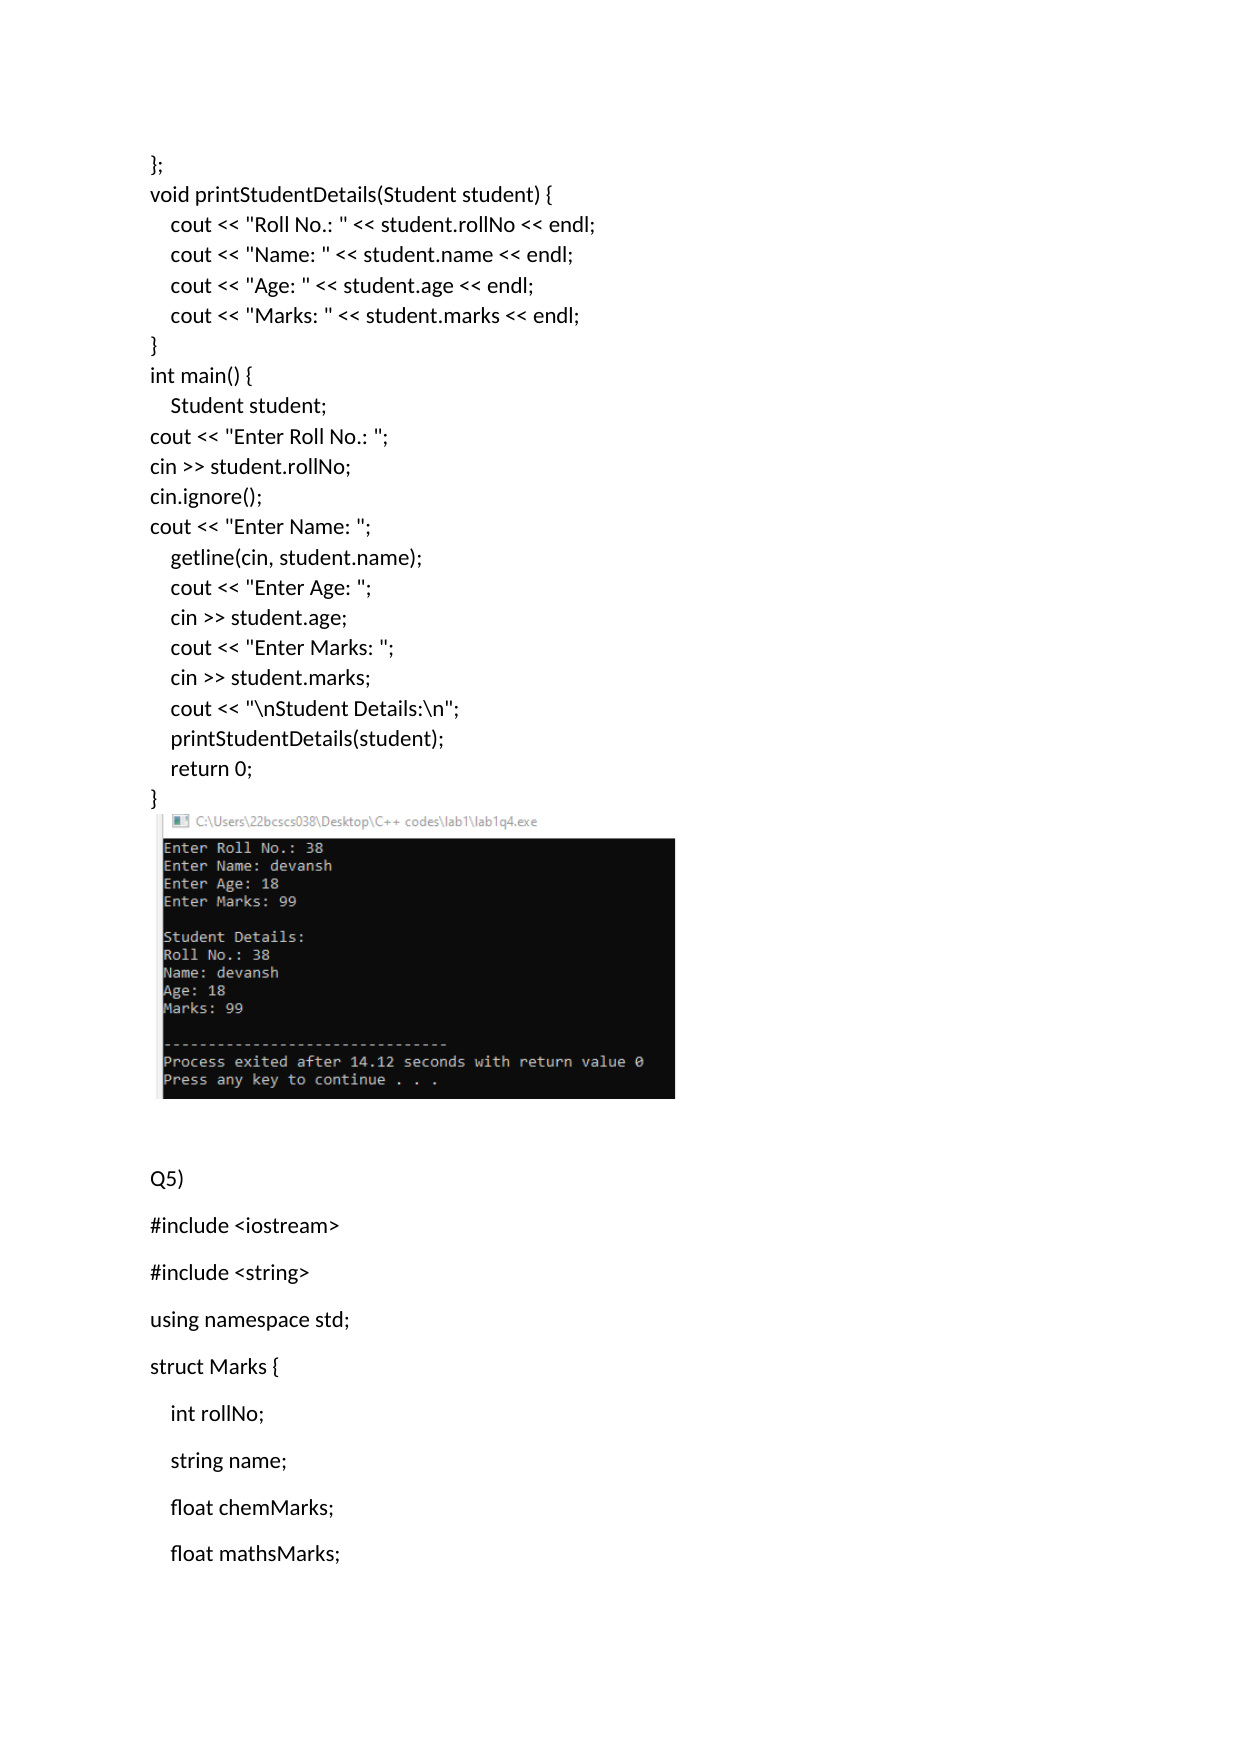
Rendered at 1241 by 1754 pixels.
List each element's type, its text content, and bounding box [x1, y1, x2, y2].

text cin >> student.marks; [150, 663, 1090, 692]
text float chemMarks; [150, 1493, 1090, 1521]
text void printStudentDetails(Student student) { [150, 180, 1090, 208]
text }; [150, 150, 1090, 178]
text cout << "Roll No.: " << student.rollNo << endl; [150, 210, 1090, 238]
text } [150, 331, 1090, 359]
text Student student; [150, 392, 1090, 420]
text string name; [150, 1446, 1090, 1474]
text cout << "Enter Name: "; [150, 512, 1090, 541]
text int main() { [150, 361, 1090, 389]
text } [150, 784, 1090, 812]
text cout << "Marks: " << student.marks << endl; [150, 301, 1090, 329]
text printStudentDetails(student); [150, 724, 1090, 752]
text return 0; [150, 754, 1090, 782]
text cout << "\nStudent Details:\n"; [150, 694, 1090, 722]
text cout << "Enter Roll No.: "; [150, 422, 1090, 450]
text struct Marks { [150, 1352, 1090, 1380]
picture [150, 814, 675, 1099]
text cin >> student.age; [150, 603, 1090, 631]
text #include <iostream> [150, 1211, 1090, 1239]
text cout << "Age: " << student.age << endl; [150, 271, 1090, 299]
text int rollNo; [150, 1399, 1090, 1427]
text cout << "Name: " << student.name << endl; [150, 241, 1090, 269]
text getline(cin, student.name); [150, 543, 1090, 571]
text cout << "Enter Age: "; [150, 573, 1090, 601]
text cin.ignore(); [150, 482, 1090, 510]
text #include <string> [150, 1258, 1090, 1286]
text cin >> student.rollNo; [150, 452, 1090, 480]
text cout << "Enter Marks: "; [150, 633, 1090, 661]
text Q5) [150, 1164, 1090, 1192]
text float mathsMarks; [150, 1539, 1090, 1567]
text using namespace std; [150, 1305, 1090, 1333]
